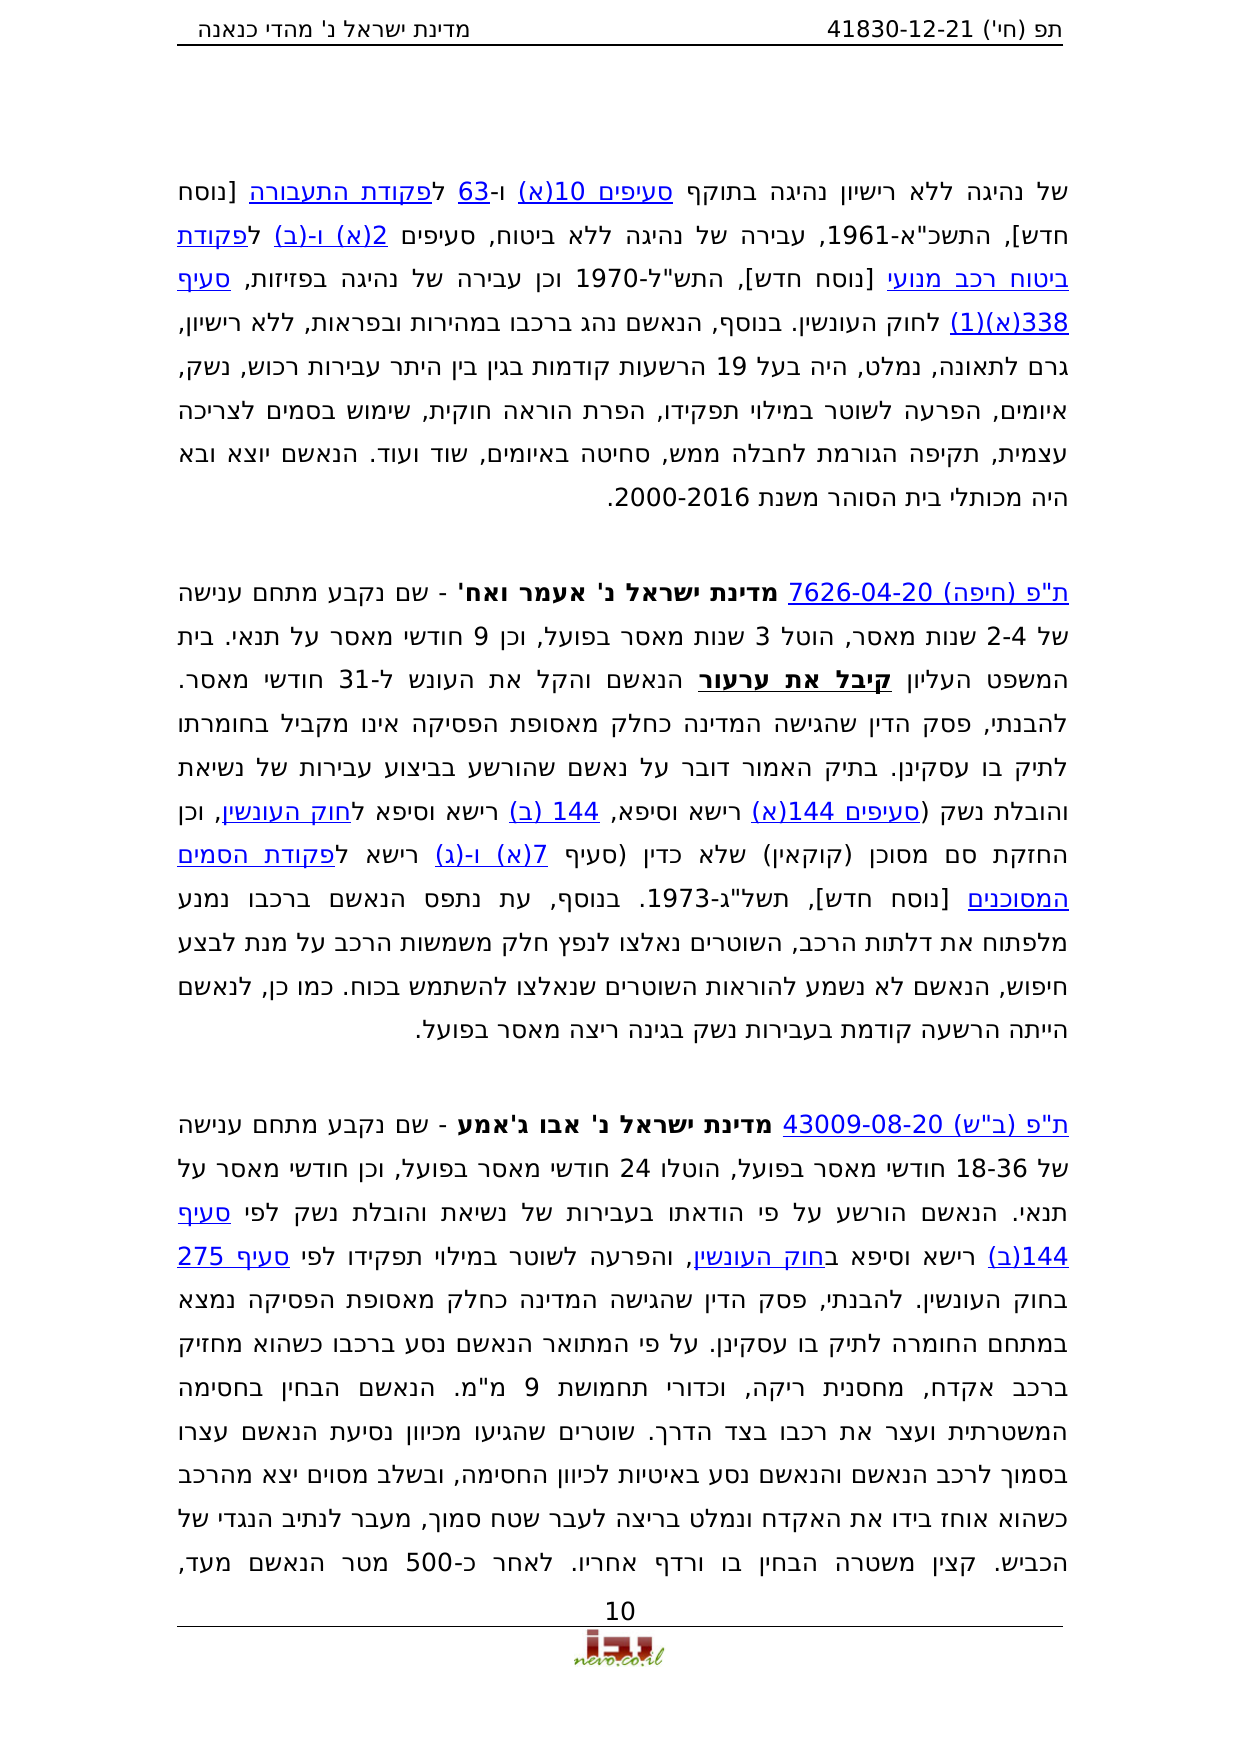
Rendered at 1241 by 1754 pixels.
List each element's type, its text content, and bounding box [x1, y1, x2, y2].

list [177, 177, 1069, 513]
picture [574, 1629, 666, 1667]
list ת"פ (חיפה) 7626-04-20 מדינת ישראל נ' אעמר ואח' - שם נקבע מתחם ענישה של 2-4 שנות מאסר, הוטל 3 שנות מאסר בפועל, וכן 9 חודשי מאסר על תנאי. בית המשפט העליון קיבל את ערעור הנאשם והקל את העונש ל-31 חודשי מאסר. להבנתי, פסק הדין שהגישה המדינה כחלק מאסופת הפסיקה אינו מקביל בחומרתו לתיק בו עסקינן. בתיק האמור דובר על נאשם שהורשע בביצוע עבירות של נשיאת והובלת נשק (סעיפים 144(א) רישא וסיפא, 144 (ב) רישא וסיפא לחוק העונשין, וכן החזקת סם מסוכן (קוקאין) שלא כדין (סעיף 7(א) ו-(ג) רישא לפקודת הסמים המסוכנים [נוסח חדש], תשל"ג-1973. בנוסף, עת נתפס הנאשם ברכבו נמנע מלפתוח את דלתות הרכב, השוטרים נאלצו לנפץ חלק משמשות הרכב על מנת לבצע חיפוש, הנאשם לא נשמע להוראות השוטרים שנאלצו להשתמש בכוח. כמו כן, לנאשם הייתה הרשעה קודמת בעבירות נשק בגינה ריצה מאסר בפועל. [177, 578, 1069, 1045]
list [177, 1111, 1069, 1577]
